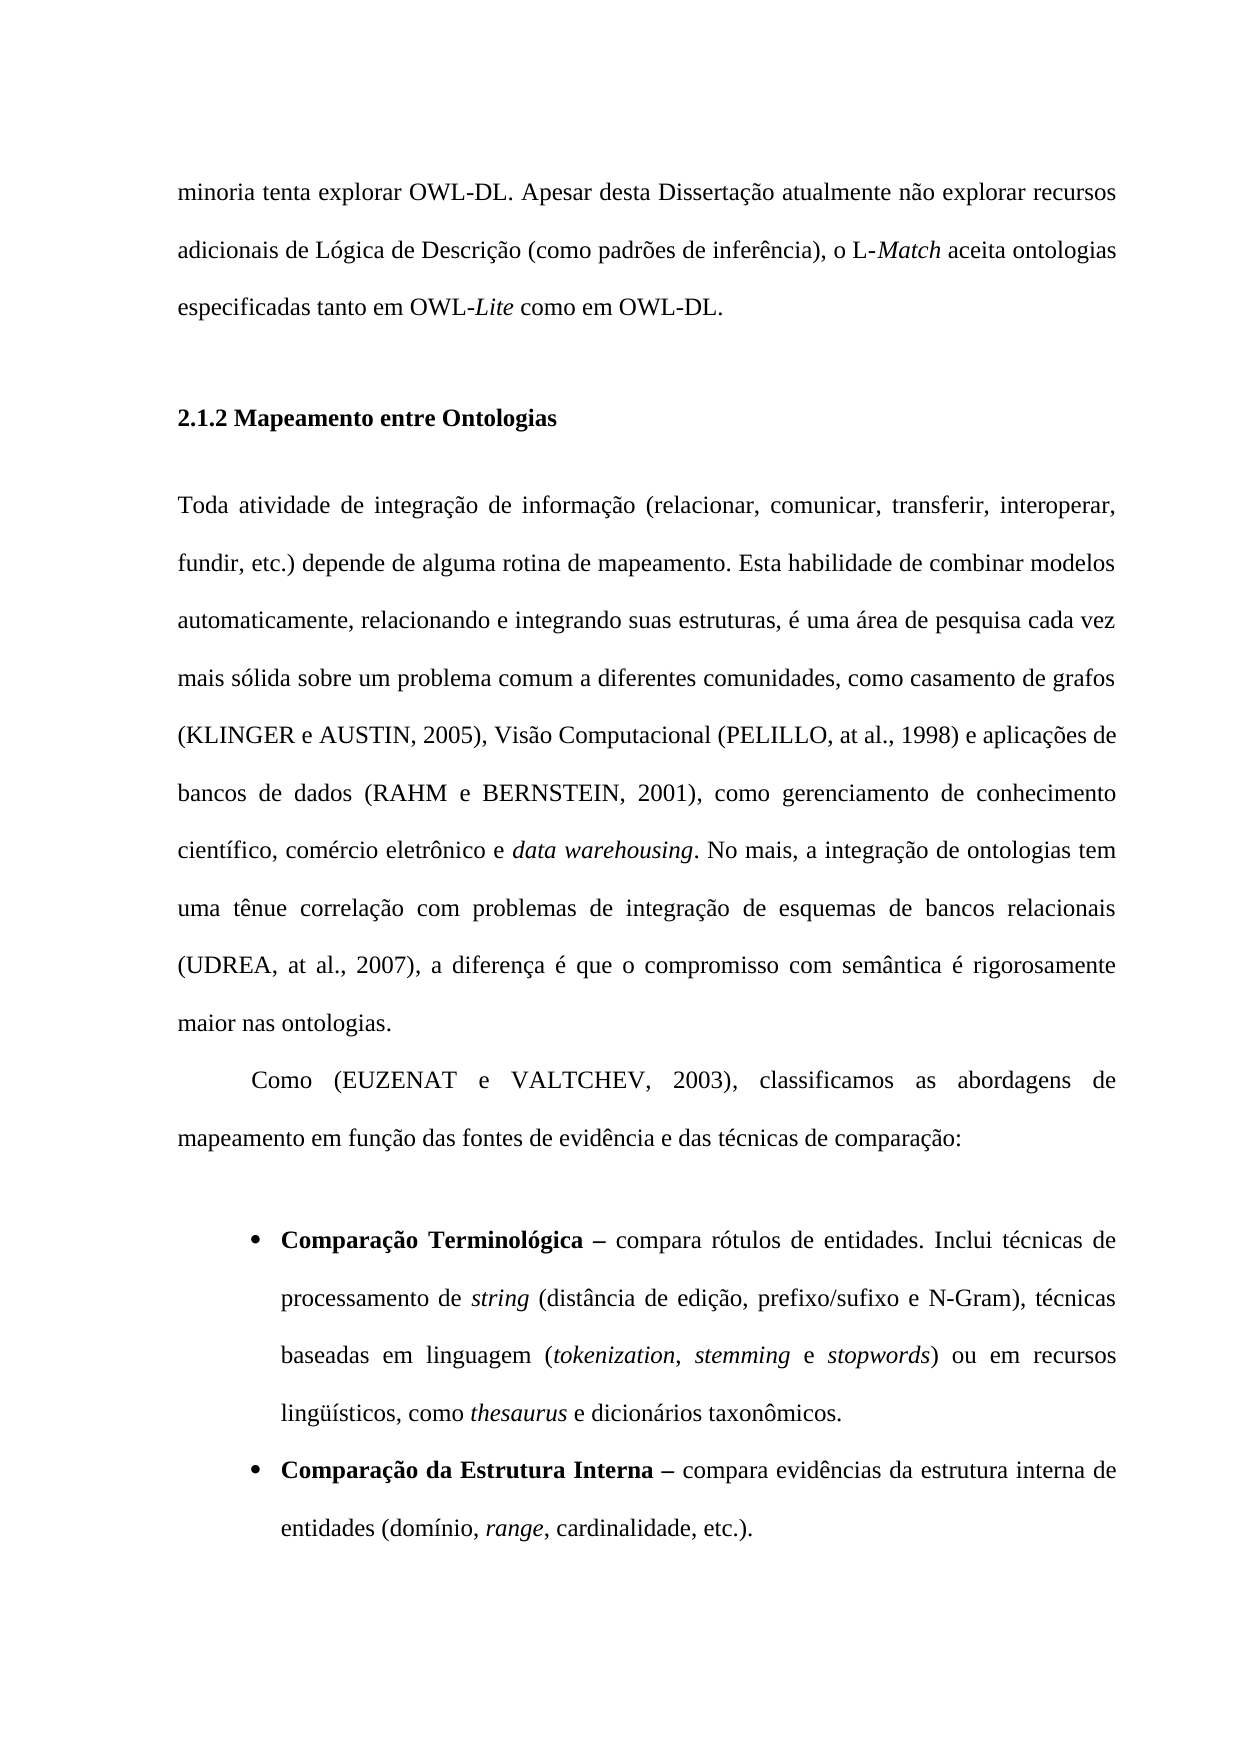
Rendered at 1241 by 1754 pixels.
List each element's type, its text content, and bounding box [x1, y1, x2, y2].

list Comparação Terminológica – compara rótulos de entidades. Inclui técnicas de processamento de string (distância de edição, prefixo/sufixo e N-Gram), técnicas baseadas em linguagem (tokenization, stemming e stopwords) ou em recursos lingüísticos, como thesaurus e dicionários taxonômicos. [251, 1225, 1117, 1427]
list Comparação da Estrutura Interna – compara evidências da estrutura interna de entidades (domínio, range, cardinalidade, etc.). [251, 1455, 1117, 1542]
subtitle Mapeamento entre Ontologias [177, 403, 1122, 432]
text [177, 177, 1117, 321]
text Toda atividade de integração de informação (relacionar, comunicar, transferir, interoperar, fundir, etc.) depende de alguma rotina de mapeamento. Esta habilidade de combinar modelos automaticamente, relacionando e integrando suas estruturas, é uma área de pesquisa cada vez mais sólida sobre um problema comum a diferentes comunidades, como casamento de grafos , Visão Computacional e aplicações de bancos de dados , como gerenciamento de conhecimento científico, comércio eletrônico e data warehousing. No mais, a integração de ontologias tem uma tênue correlação com problemas de integração de esquemas de bancos relacionais , a diferença é que o compromisso com semântica é rigorosamente maior nas ontologias. [177, 490, 1117, 1037]
text Como , classificamos as abordagens de mapeamento em função das fontes de evidência e das técnicas de comparação: [177, 1065, 1117, 1152]
